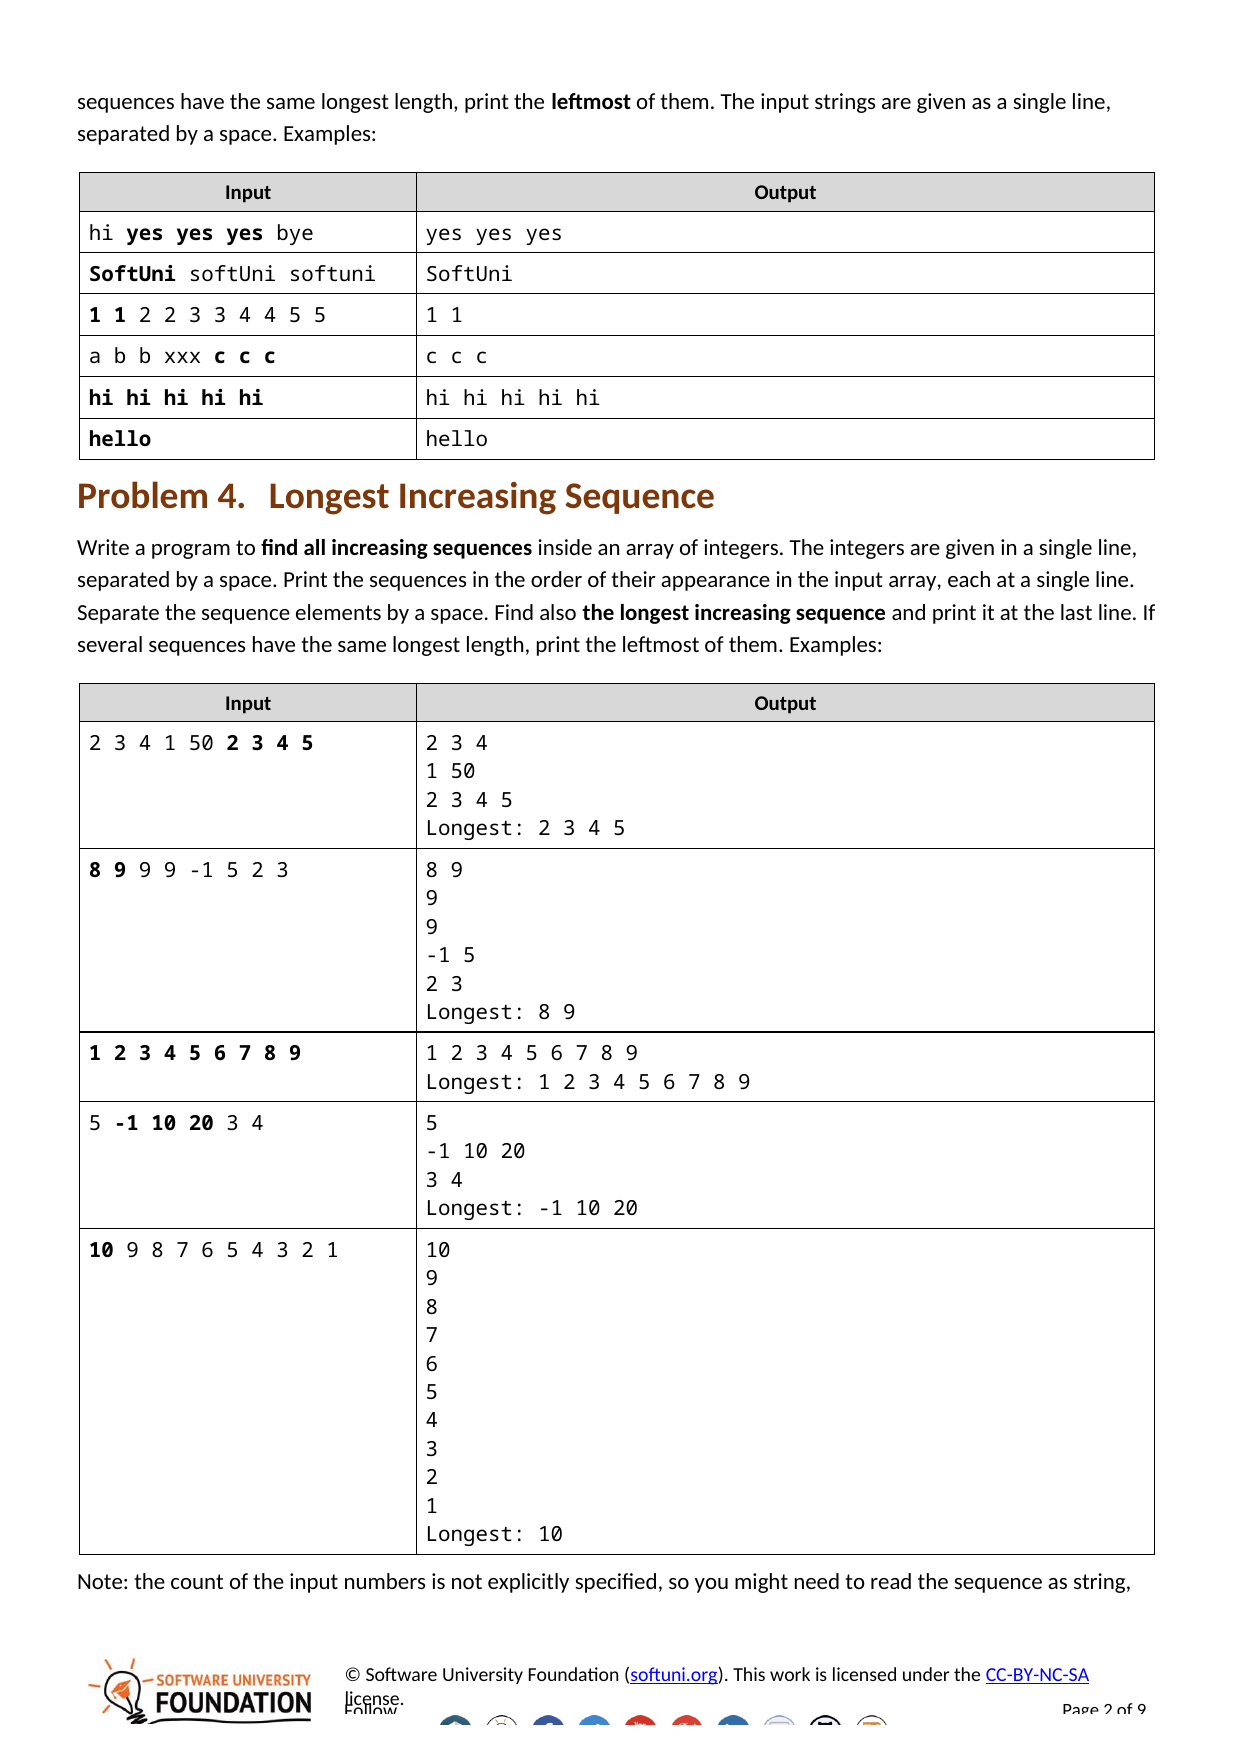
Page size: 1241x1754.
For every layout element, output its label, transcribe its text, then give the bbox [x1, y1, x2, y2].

table_cell 10 9 8 7 6 5 4 3 2 1 Longest: 10 [417, 1229, 1154, 1554]
table_cell 2 3 4 1 50 2 3 4 5 [80, 722, 416, 848]
picture [623, 1715, 657, 1725]
table_cell 1 2 3 4 5 6 7 8 9 [80, 1033, 416, 1101]
table_cell hi hi hi hi hi [417, 377, 1154, 417]
table_cell 1 1 [417, 294, 1154, 335]
picture [808, 1715, 842, 1725]
table_cell 5 -1 10 20 3 4 [80, 1102, 416, 1228]
table_cell hi yes yes yes bye [80, 212, 416, 252]
table_cell 5 -1 10 20 3 4 Longest: -1 10 20 [417, 1102, 1154, 1228]
table_header Output [417, 684, 1154, 721]
table_cell hi hi hi hi hi [80, 377, 416, 417]
table_header Output [417, 173, 1154, 211]
table_cell yes yes yes [417, 212, 1154, 252]
table_header Input [80, 684, 416, 721]
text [77, 1567, 1163, 1595]
picture [87, 1657, 311, 1724]
table_cell SoftUni [417, 253, 1154, 293]
table_header Input [80, 173, 416, 211]
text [77, 87, 1163, 147]
table_cell 1 1 2 2 3 3 4 4 5 5 [80, 294, 416, 335]
table_cell a b b xxx c c c [80, 336, 416, 376]
picture [855, 1715, 888, 1725]
table_cell c c c [417, 336, 1154, 376]
picture [485, 1715, 518, 1725]
picture [531, 1715, 565, 1725]
table_cell 10 9 8 7 6 5 4 3 2 1 [80, 1229, 416, 1554]
table_cell 8 9 9 9 -1 5 2 3 [80, 849, 416, 1031]
table_cell hello [80, 419, 416, 459]
table_cell 1 2 3 4 5 6 7 8 9 Longest: 1 2 3 4 5 6 7 8 9 [417, 1033, 1154, 1101]
text Write a program to find all increasing sequences inside an array of integers. The integers are given in a single line, separated by a space. Print the sequences in the order of their appearance in the input array, each at a single line. Separate the sequence elements by a space. Find also the longest increasing sequence and print it at the last line. If several sequences have the same longest length, print the leftmost of them. Examples: [77, 533, 1163, 658]
picture [438, 1715, 472, 1725]
table_cell 8 9 9 9 -1 5 2 3 Longest: 8 9 [417, 849, 1154, 1031]
table_cell SoftUni softUni softuni [80, 253, 416, 293]
picture [716, 1715, 750, 1725]
subtitle Longest Increasing Sequence [77, 472, 1163, 518]
picture [577, 1715, 611, 1725]
table_cell hello [417, 419, 1154, 459]
picture [670, 1715, 703, 1725]
table_cell 2 3 4 1 50 2 3 4 5 Longest: 2 3 4 5 [417, 722, 1154, 848]
picture [762, 1715, 796, 1725]
